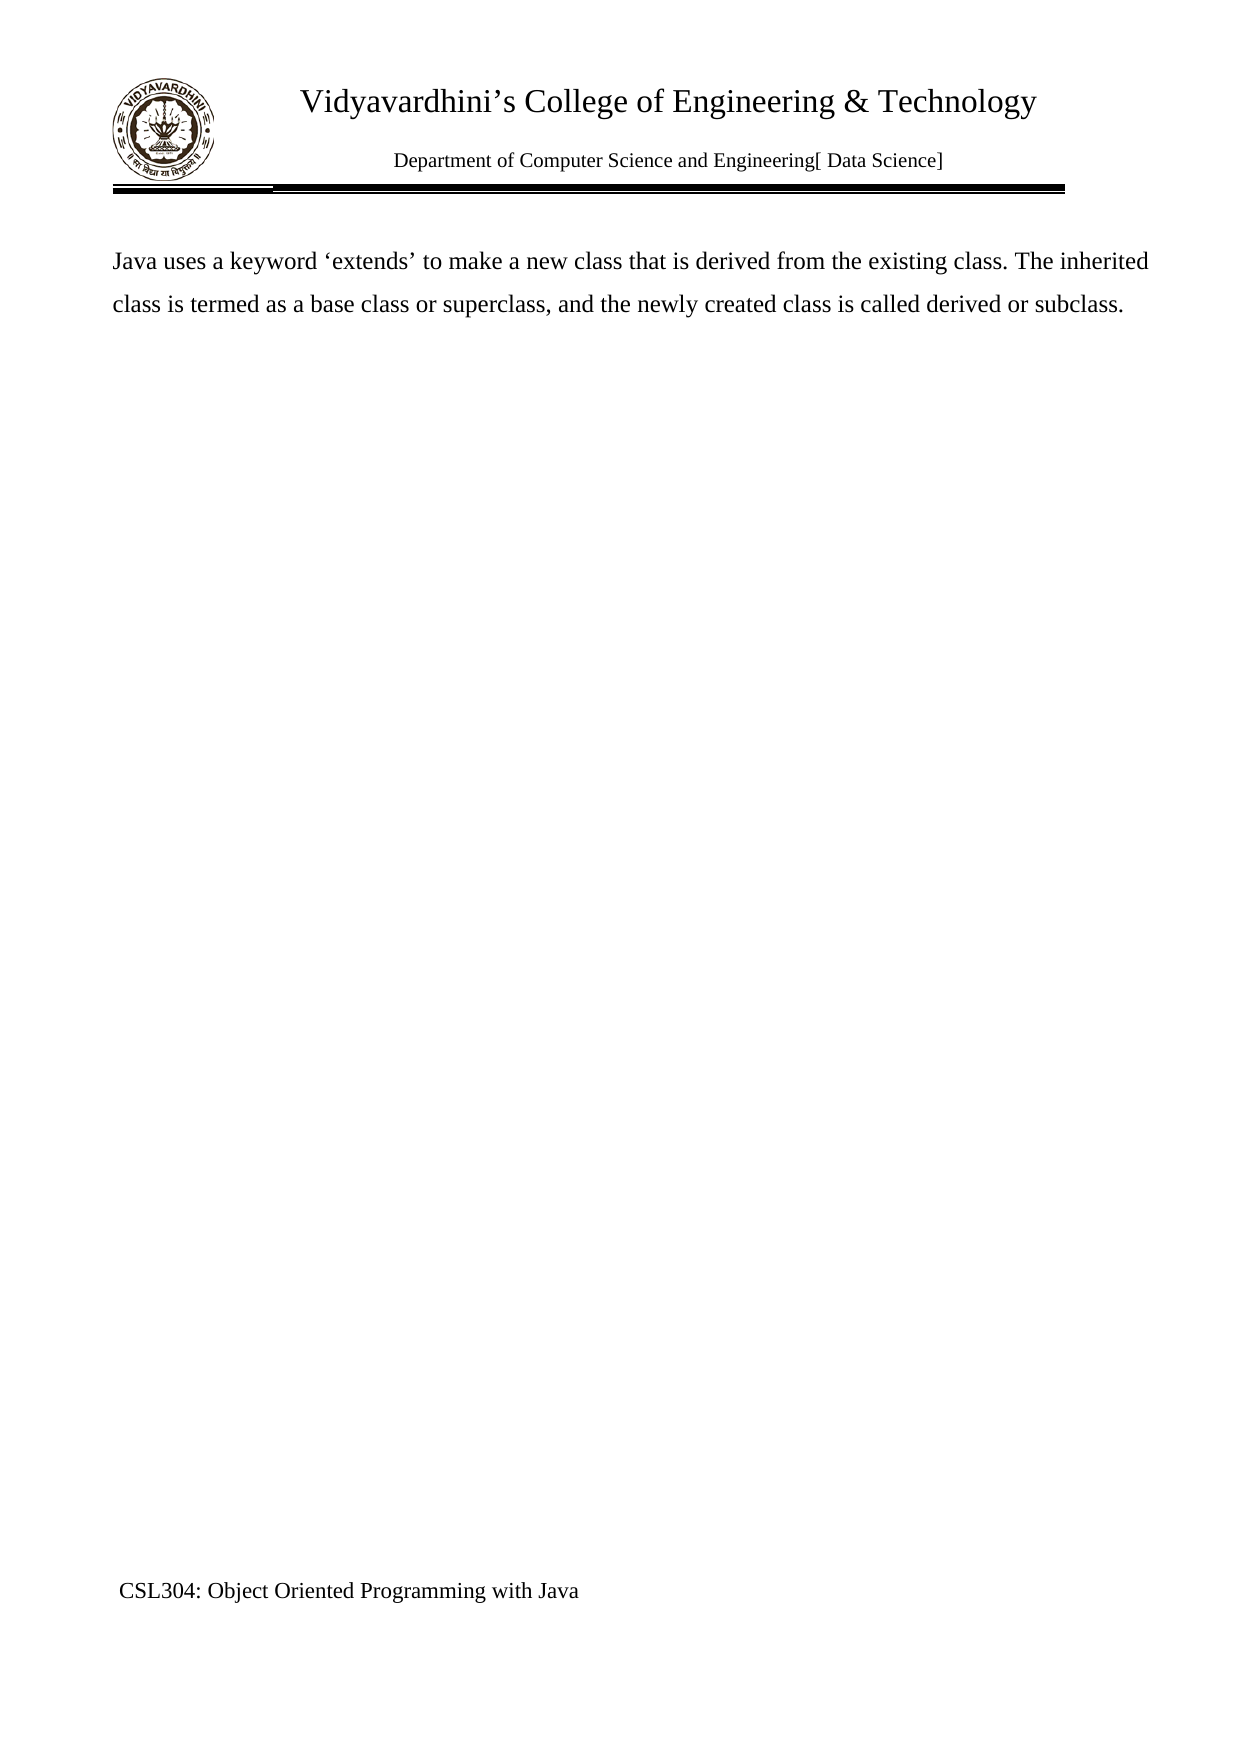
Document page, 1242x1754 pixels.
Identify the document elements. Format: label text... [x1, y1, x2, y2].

picture [112, 78, 214, 181]
